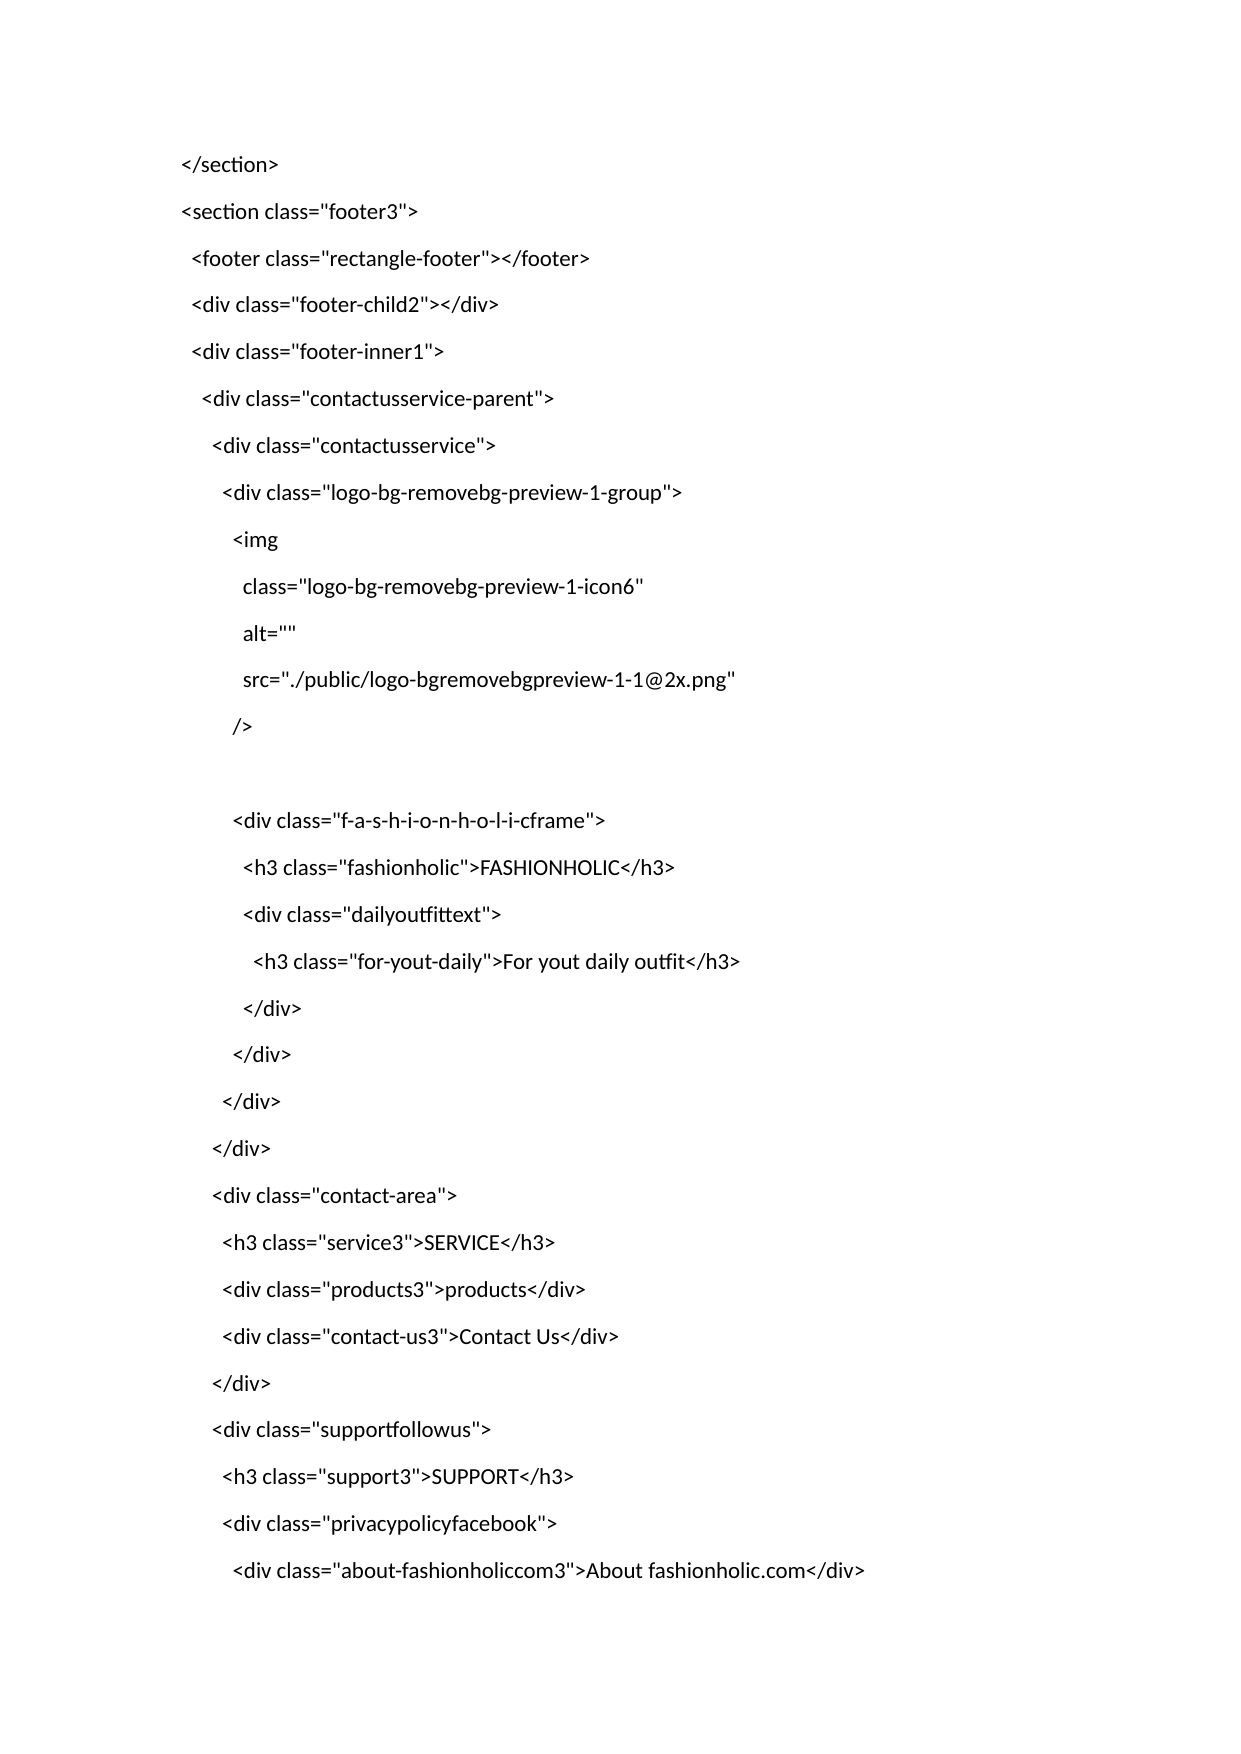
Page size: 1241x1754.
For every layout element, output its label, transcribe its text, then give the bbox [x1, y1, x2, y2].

text </div> [150, 994, 1090, 1022]
text </div> [150, 1041, 1090, 1069]
text /> [150, 712, 1090, 741]
text <div class="logo-bg-removebg-preview-1-group"> [150, 478, 1090, 506]
text <h3 class="support3">SUPPORT</h3> [150, 1462, 1090, 1491]
text </div> [150, 1087, 1090, 1116]
text <h3 class="service3">SERVICE</h3> [150, 1228, 1090, 1256]
text </div> [150, 1369, 1090, 1397]
text <div class="contactusservice-parent"> [150, 384, 1090, 412]
text <div class="footer-child2"></div> [150, 291, 1090, 319]
text <footer class="rectangle-footer"></footer> [150, 244, 1090, 272]
text alt="" [150, 619, 1090, 647]
text <div class="products3">products</div> [150, 1275, 1090, 1303]
text class="logo-bg-removebg-preview-1-icon6" [150, 572, 1090, 600]
text <div class="supportfollowus"> [150, 1416, 1090, 1444]
text <h3 class="for-yout-daily">For yout daily outfit</h3> [150, 947, 1090, 975]
text <h3 class="fashionholic">FASHIONHOLIC</h3> [150, 853, 1090, 881]
text <img [150, 525, 1090, 553]
text </section> [150, 150, 1090, 178]
text <div class="footer-inner1"> [150, 337, 1090, 366]
text <div class="contactusservice"> [150, 431, 1090, 459]
text <div class="contact-us3">Contact Us</div> [150, 1322, 1090, 1350]
text src="./public/logo-bgremovebgpreview-1-1@2x.png" [150, 666, 1090, 694]
text <div class="privacypolicyfacebook"> [150, 1509, 1090, 1537]
text </div> [150, 1134, 1090, 1162]
text <div class="about-fashionholiccom3">About fashionholic.com</div> [150, 1556, 1090, 1584]
text <section class="footer3"> [150, 197, 1090, 225]
text <div class="dailyoutfittext"> [150, 900, 1090, 928]
text <div class="f-a-s-h-i-o-n-h-o-l-i-cframe"> [150, 806, 1090, 834]
text <div class="contact-area"> [150, 1181, 1090, 1209]
